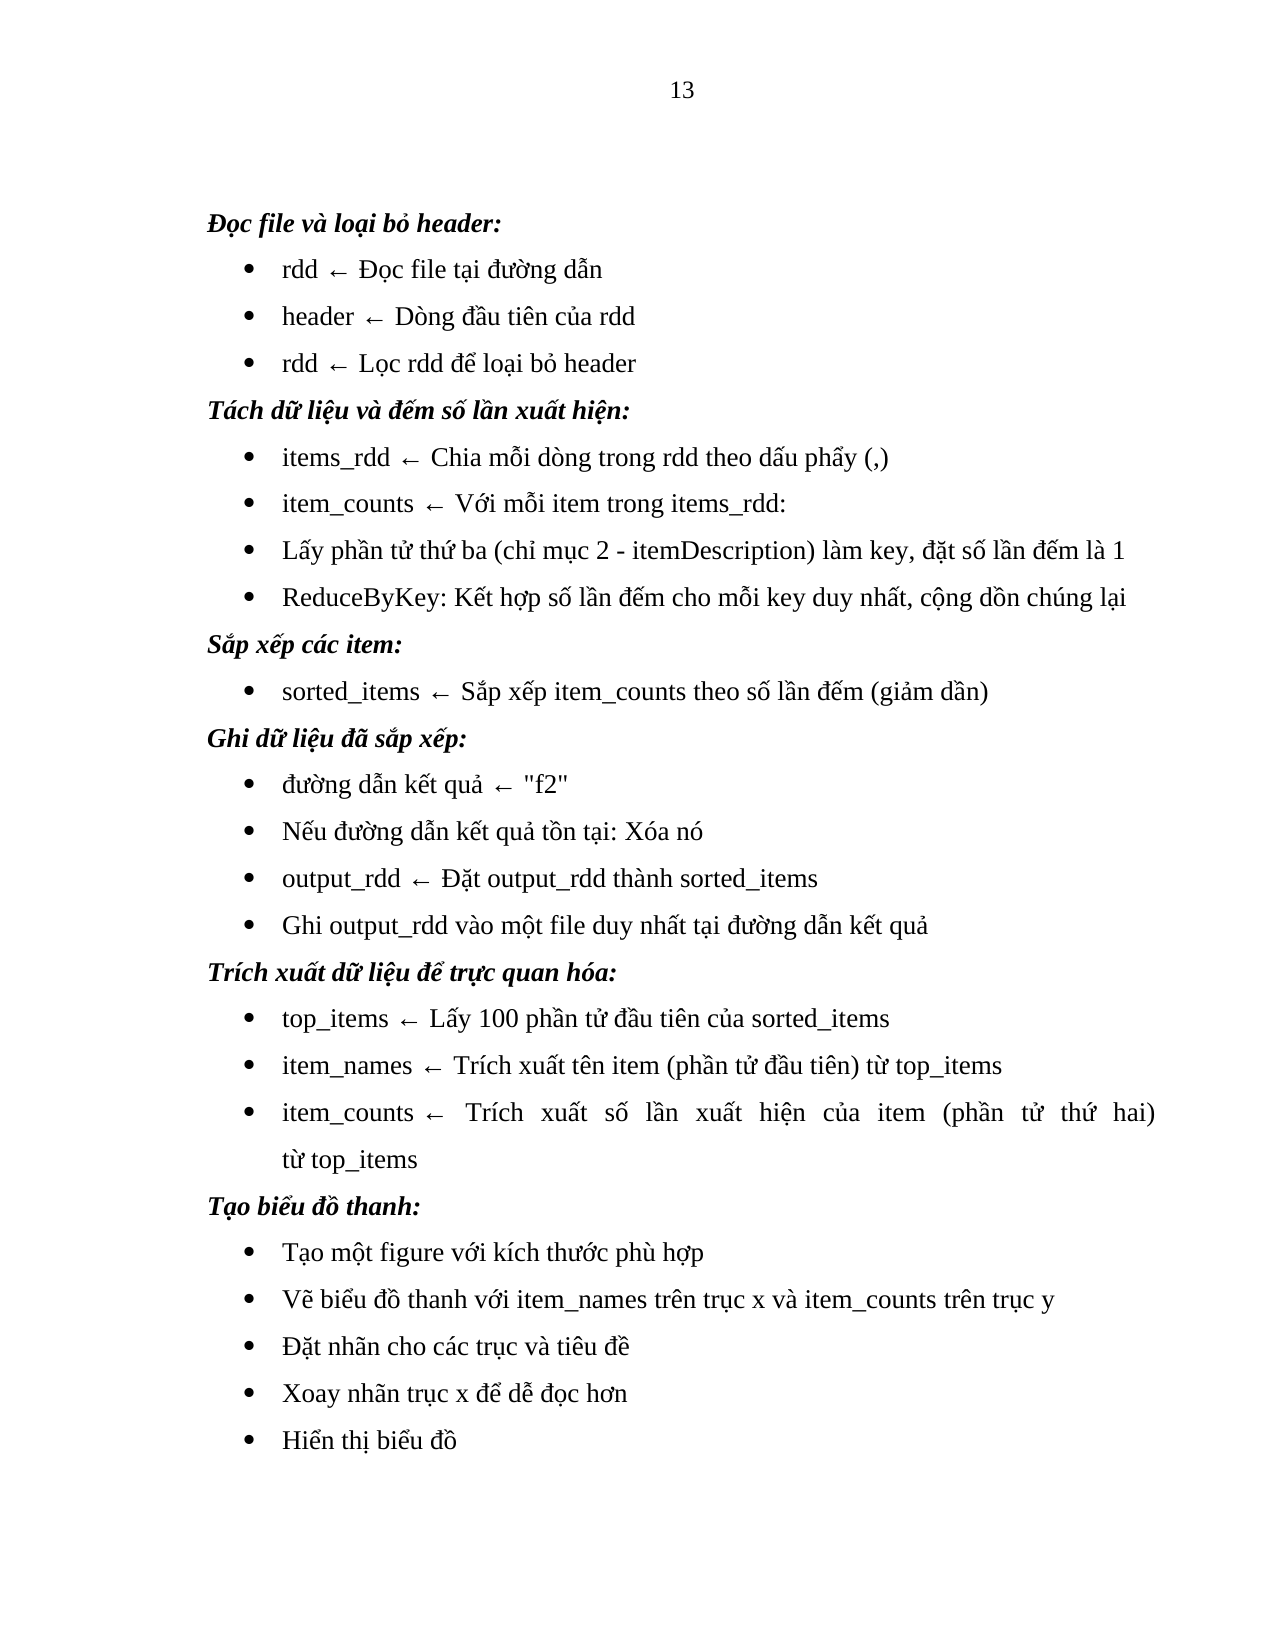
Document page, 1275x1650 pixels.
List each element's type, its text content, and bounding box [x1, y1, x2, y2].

text Đọc file và loại bỏ header: [207, 207, 1157, 238]
list header ← Dòng đầu tiên của rdd [244, 300, 1157, 332]
list top_items ← Lấy 100 phần tử đầu tiên của sorted_items [244, 1003, 1157, 1034]
text Tạo biểu đồ thanh: [207, 1190, 1157, 1221]
list item_counts ← Với mỗi item trong items_rdd: [244, 488, 1157, 519]
list đường dẫn kết quả ← "f2" [244, 768, 1157, 800]
list Ghi output_rdd vào một file duy nhất tại đường dẫn kết quả [244, 909, 1157, 940]
list Đặt nhãn cho các trục và tiêu đề [244, 1330, 1157, 1361]
list item_names ← Trích xuất tên item (phần tử đầu tiên) từ top_items [244, 1049, 1157, 1081]
text Ghi dữ liệu đã sắp xếp: [207, 722, 1157, 753]
text Trích xuất dữ liệu để trực quan hóa: [207, 956, 1157, 987]
text Tách dữ liệu và đếm số lần xuất hiện: [207, 394, 1157, 425]
list rdd ← Đọc file tại đường dẫn [244, 253, 1157, 285]
list Nếu đường dẫn kết quả tồn tại: Xóa nó [244, 815, 1157, 847]
list output_rdd ← Đặt output_rdd thành sorted_items [244, 862, 1157, 893]
list rdd ← Lọc rdd để loại bỏ header [244, 347, 1157, 378]
list Xoay nhãn trục x để dễ đọc hơn [244, 1377, 1157, 1408]
list sorted_items ← Sắp xếp item_counts theo số lần đếm (giảm dần) [244, 675, 1157, 706]
list item_counts ← Trích xuất số lần xuất hiện của item (phần tử thứ hai) từ top_items [244, 1096, 1157, 1174]
list Tạo một figure với kích thước phù hợp [244, 1236, 1157, 1268]
text Sắp xếp các item: [207, 628, 1157, 659]
list Lấy phần tử thứ ba (chỉ mục 2 - itemDescription) làm key, đặt số lần đếm là 1 [244, 534, 1157, 566]
list ReduceByKey: Kết hợp số lần đếm cho mỗi key duy nhất, cộng dồn chúng lại [244, 581, 1157, 613]
list Vẽ biểu đồ thanh với item_names trên trục x và item_counts trên trục y [244, 1283, 1157, 1314]
list Hiển thị biểu đồ [244, 1424, 1157, 1455]
list items_rdd ← Chia mỗi dòng trong rdd theo dấu phẩy (,) [244, 441, 1157, 472]
